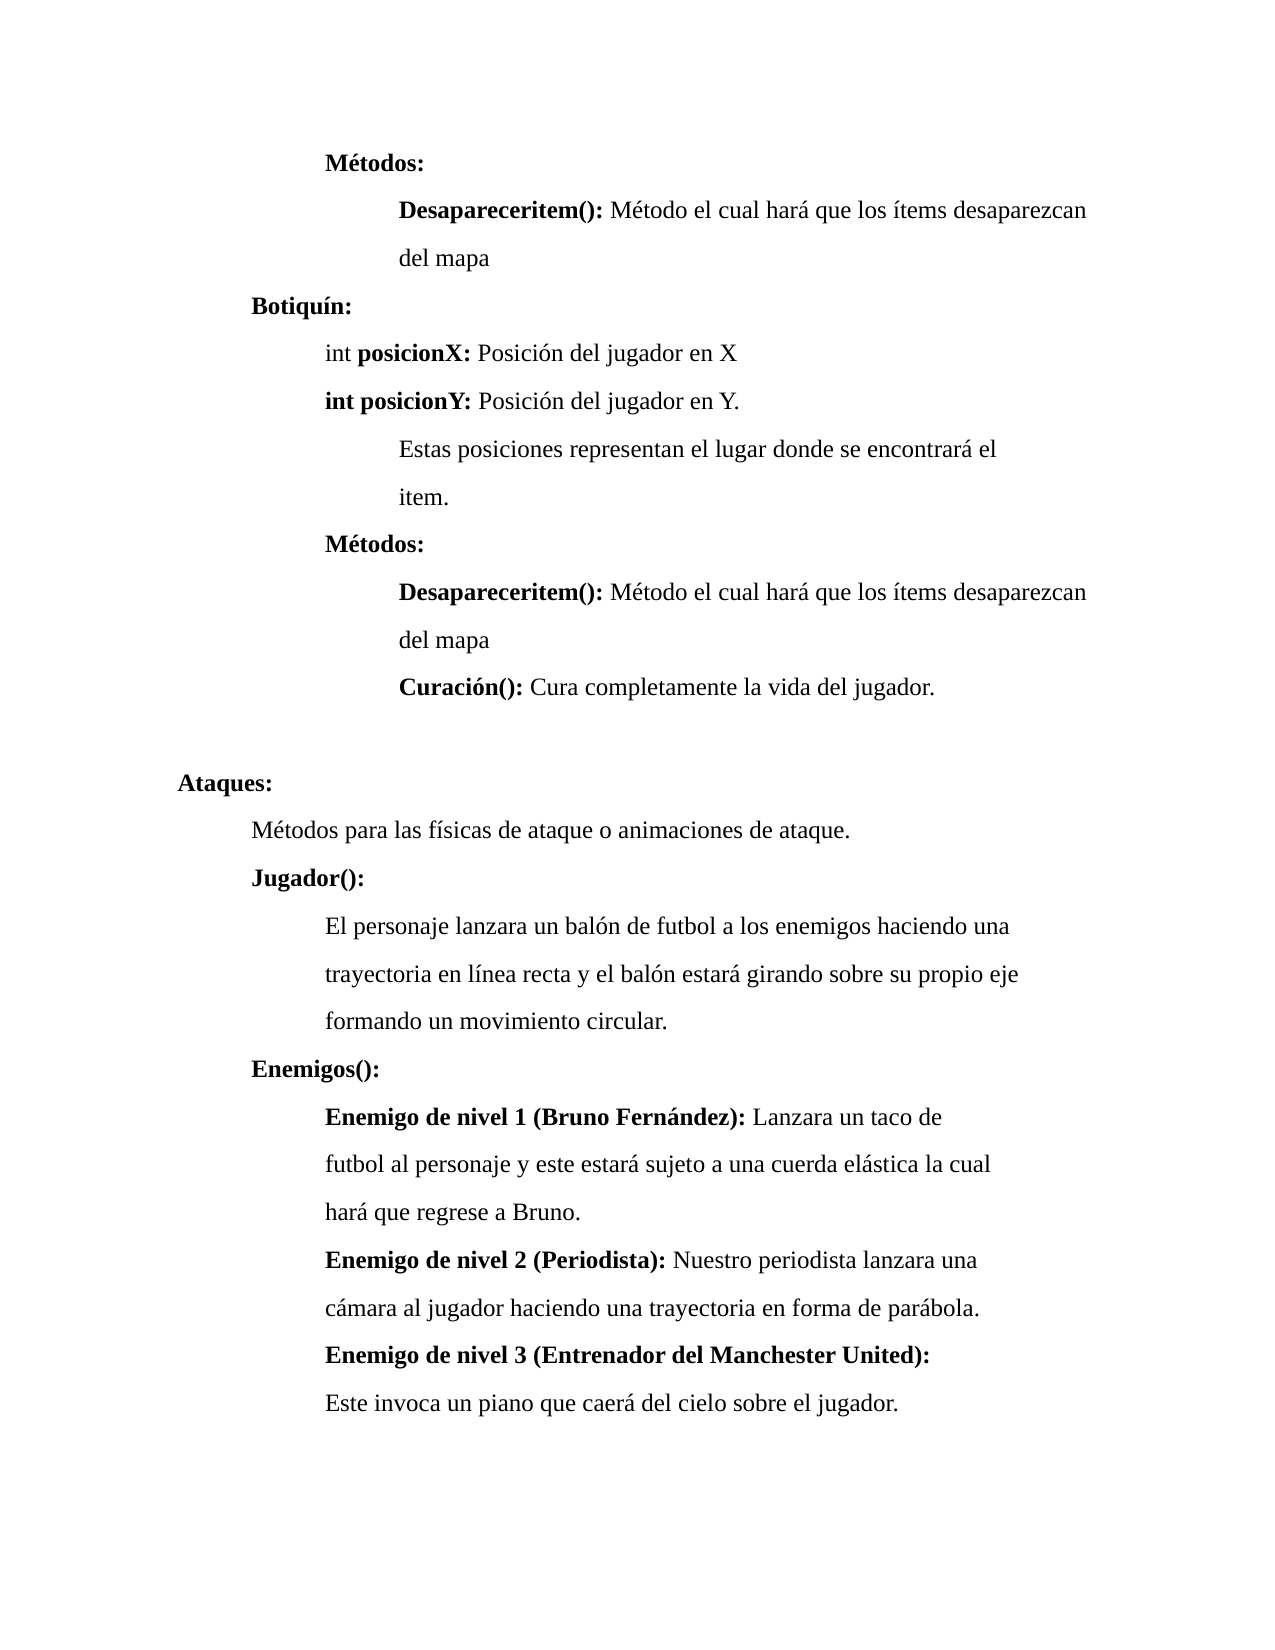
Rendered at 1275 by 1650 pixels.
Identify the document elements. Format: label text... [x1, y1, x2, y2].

text El personaje lanzara un balón de futbol a los enemigos haciendo una [177, 911, 1098, 940]
text Desapareceritem(): Método el cual hará que los ítems desaparezcan [177, 195, 1098, 224]
text hará que regrese a Bruno. [177, 1197, 1098, 1226]
text del mapa [177, 625, 1098, 653]
text Jugador(): [177, 863, 1098, 892]
text Enemigos(): [177, 1054, 1098, 1083]
text Enemigo de nivel 2 (Periodista): Nuestro periodista lanzara una [177, 1245, 1098, 1274]
text trayectoria en línea recta y el balón estará girando sobre su propio eje [177, 959, 1098, 987]
text Curación(): Cura completamente la vida del jugador. [177, 672, 1098, 701]
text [177, 338, 1098, 367]
text Ataques: [177, 768, 1098, 797]
text Estas posiciones representan el lugar donde se encontrará el [177, 434, 1098, 463]
text cámara al jugador haciendo una trayectoria en forma de parábola. [177, 1293, 1098, 1321]
text Desapareceritem(): Método el cual hará que los ítems desaparezcan [177, 577, 1098, 606]
text Botiquín: [177, 291, 1098, 319]
text Métodos: [177, 529, 1098, 558]
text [177, 386, 1098, 415]
text del mapa [177, 243, 1098, 272]
text formando un movimiento circular. [177, 1006, 1098, 1035]
text Métodos para las físicas de ataque o animaciones de ataque. [177, 816, 1098, 844]
text Métodos: [177, 148, 1098, 176]
text item. [177, 482, 1098, 510]
text Este invoca un piano que caerá del cielo sobre el jugador. [177, 1388, 1098, 1417]
text Enemigo de nivel 3 (Entrenador del Manchester United): [177, 1340, 1098, 1369]
text Enemigo de nivel 1 (Bruno Fernández): Lanzara un taco de [177, 1102, 1098, 1131]
text futbol al personaje y este estará sujeto a una cuerda elástica la cual [177, 1149, 1098, 1178]
